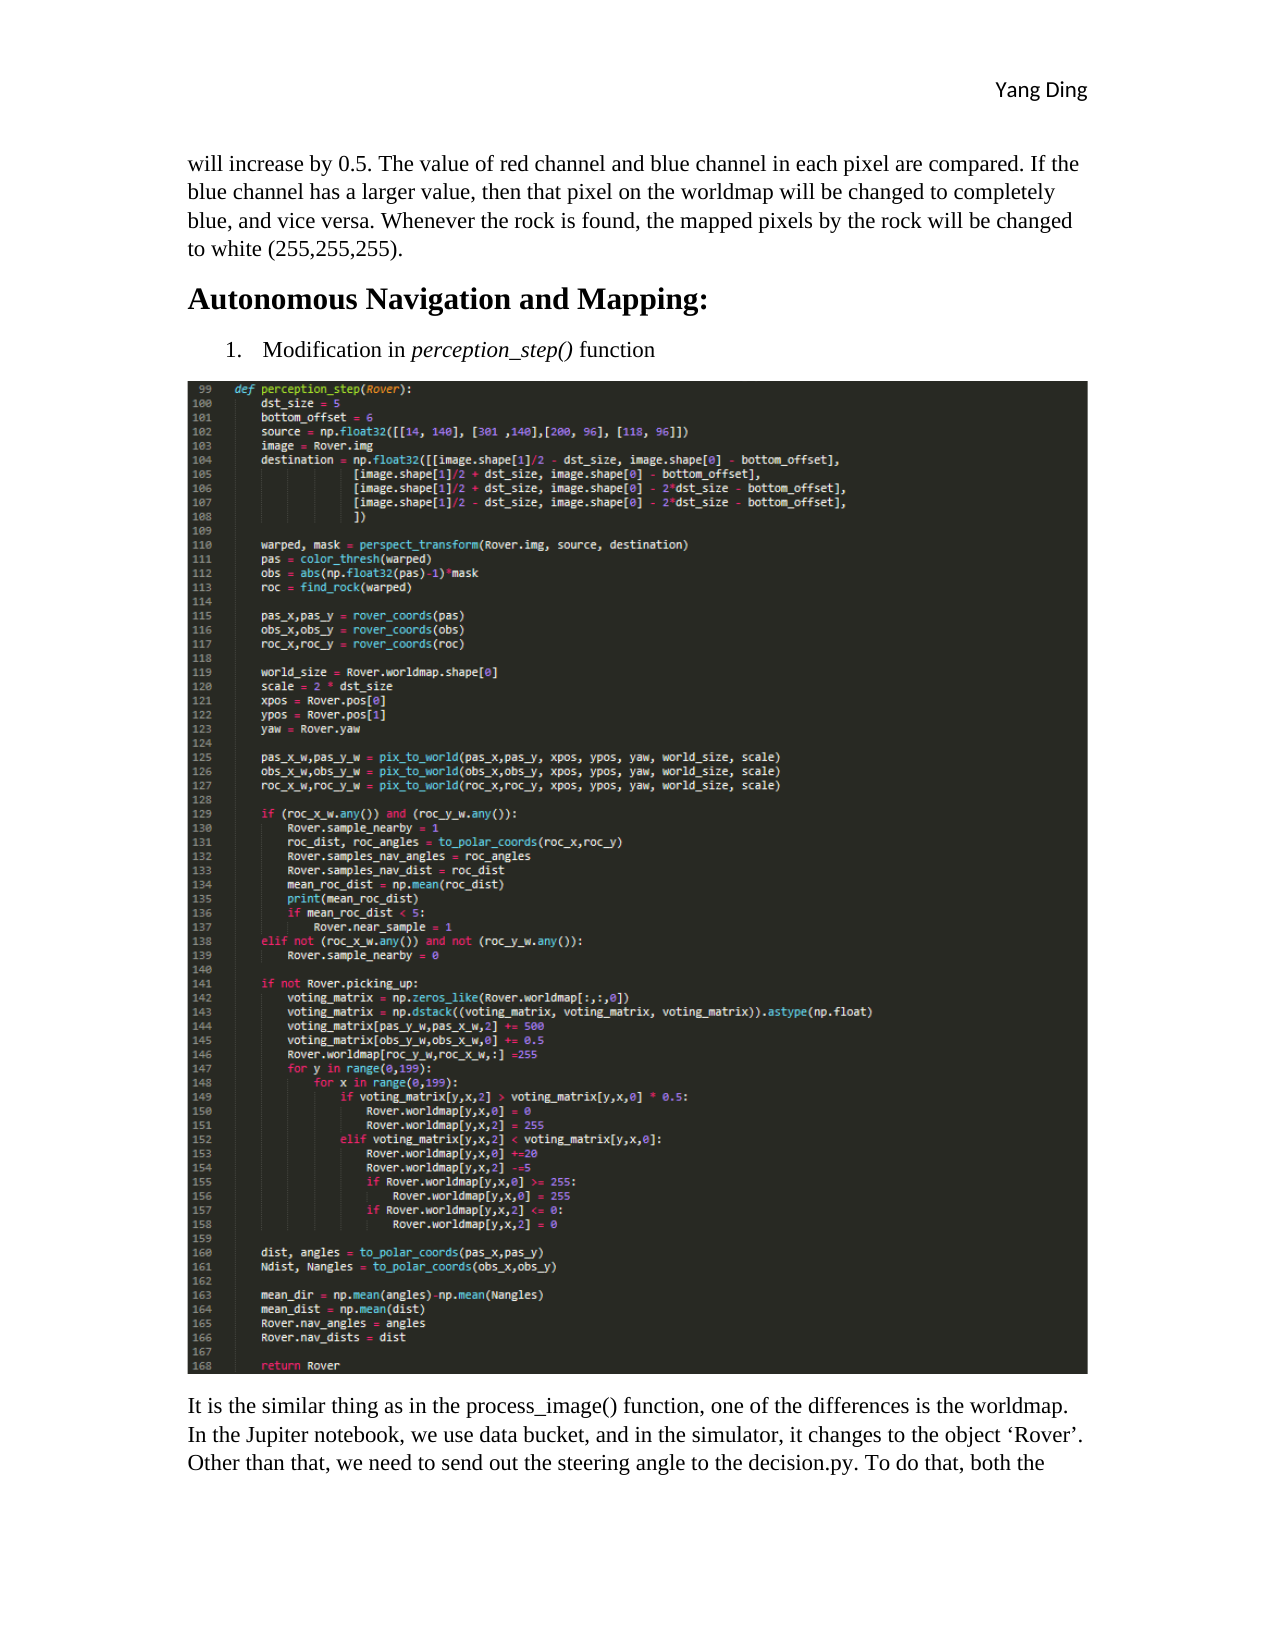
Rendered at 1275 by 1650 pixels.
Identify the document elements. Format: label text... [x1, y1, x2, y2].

list Modification in perception_step() function [225, 336, 1087, 362]
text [187, 150, 1087, 262]
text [187, 1392, 1087, 1475]
picture [187, 381, 1088, 1374]
text Autonomous Navigation and Mapping: [187, 280, 1087, 316]
